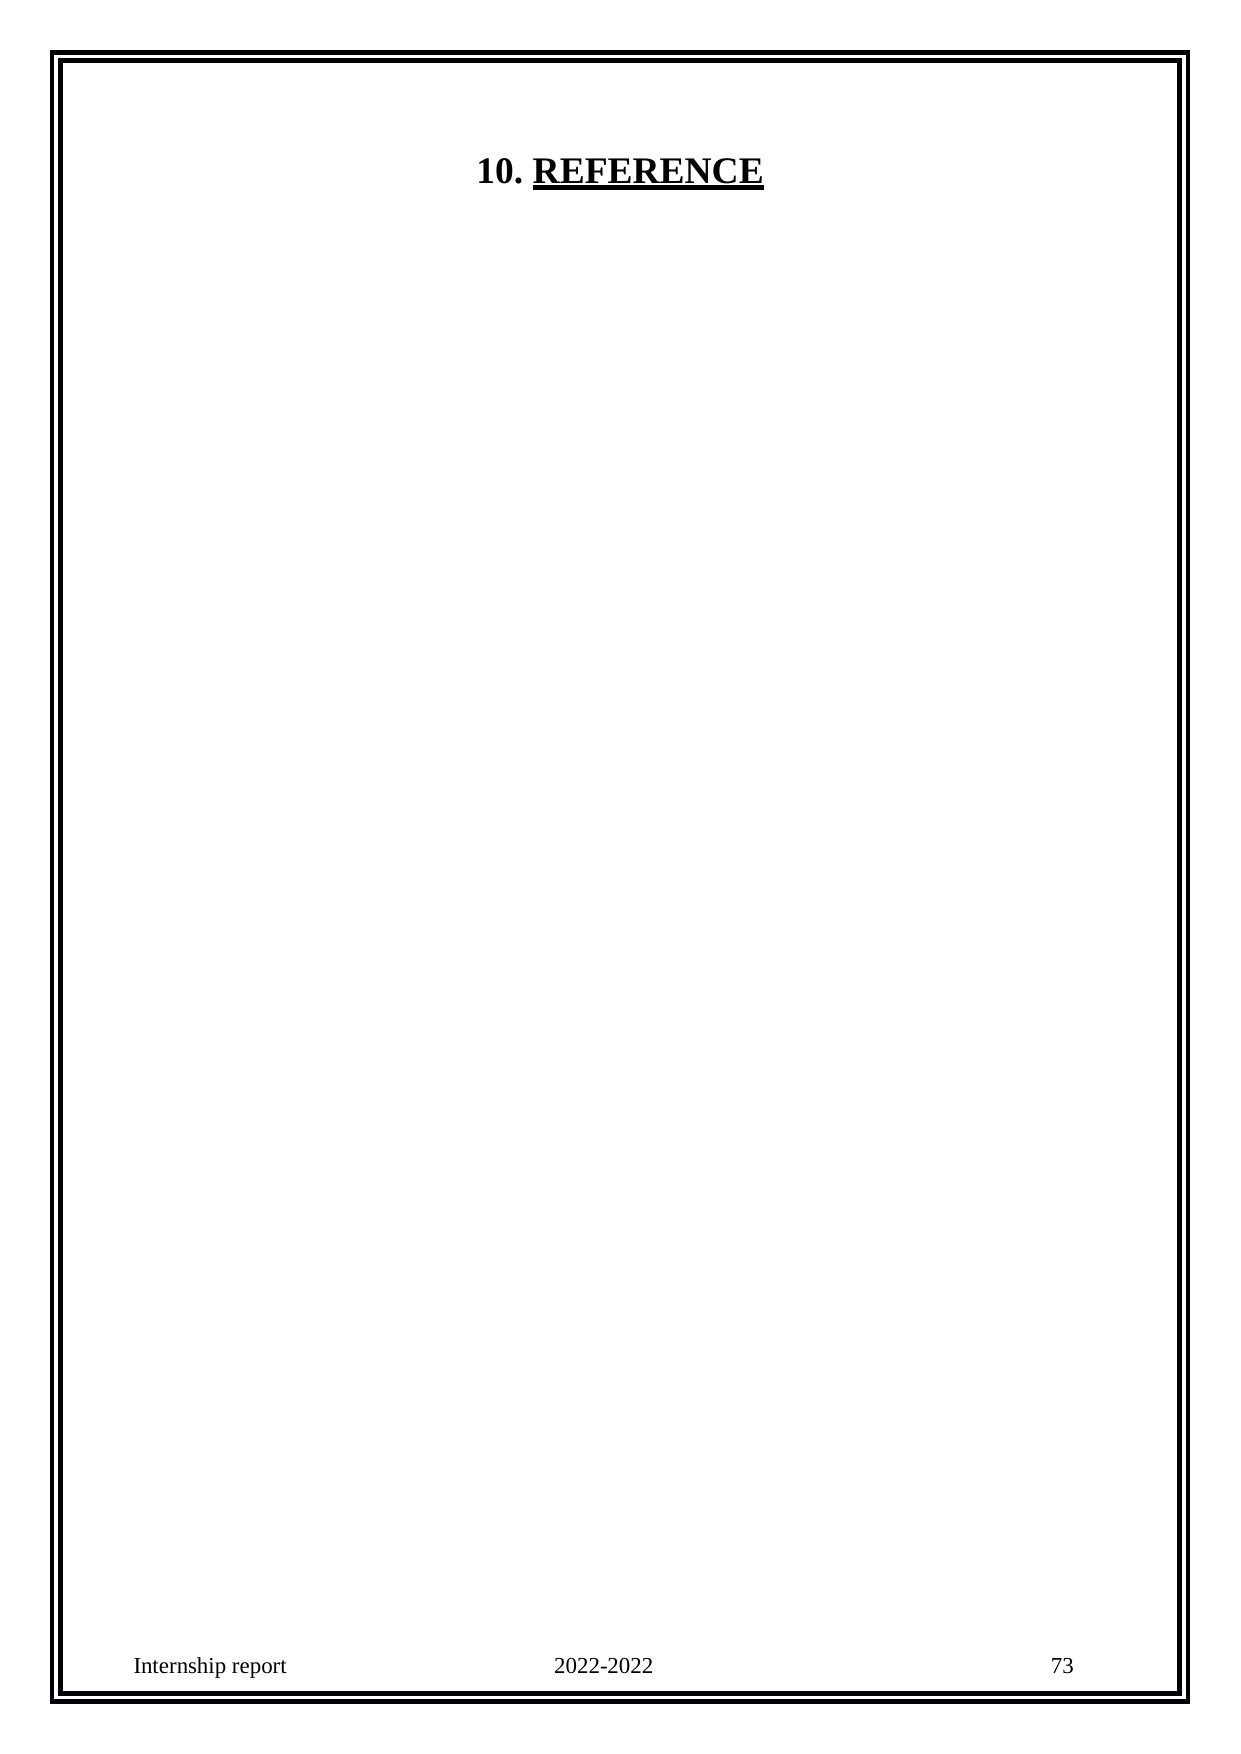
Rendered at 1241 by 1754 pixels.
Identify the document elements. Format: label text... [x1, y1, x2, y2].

subtitle REFERENCE [476, 148, 1113, 191]
